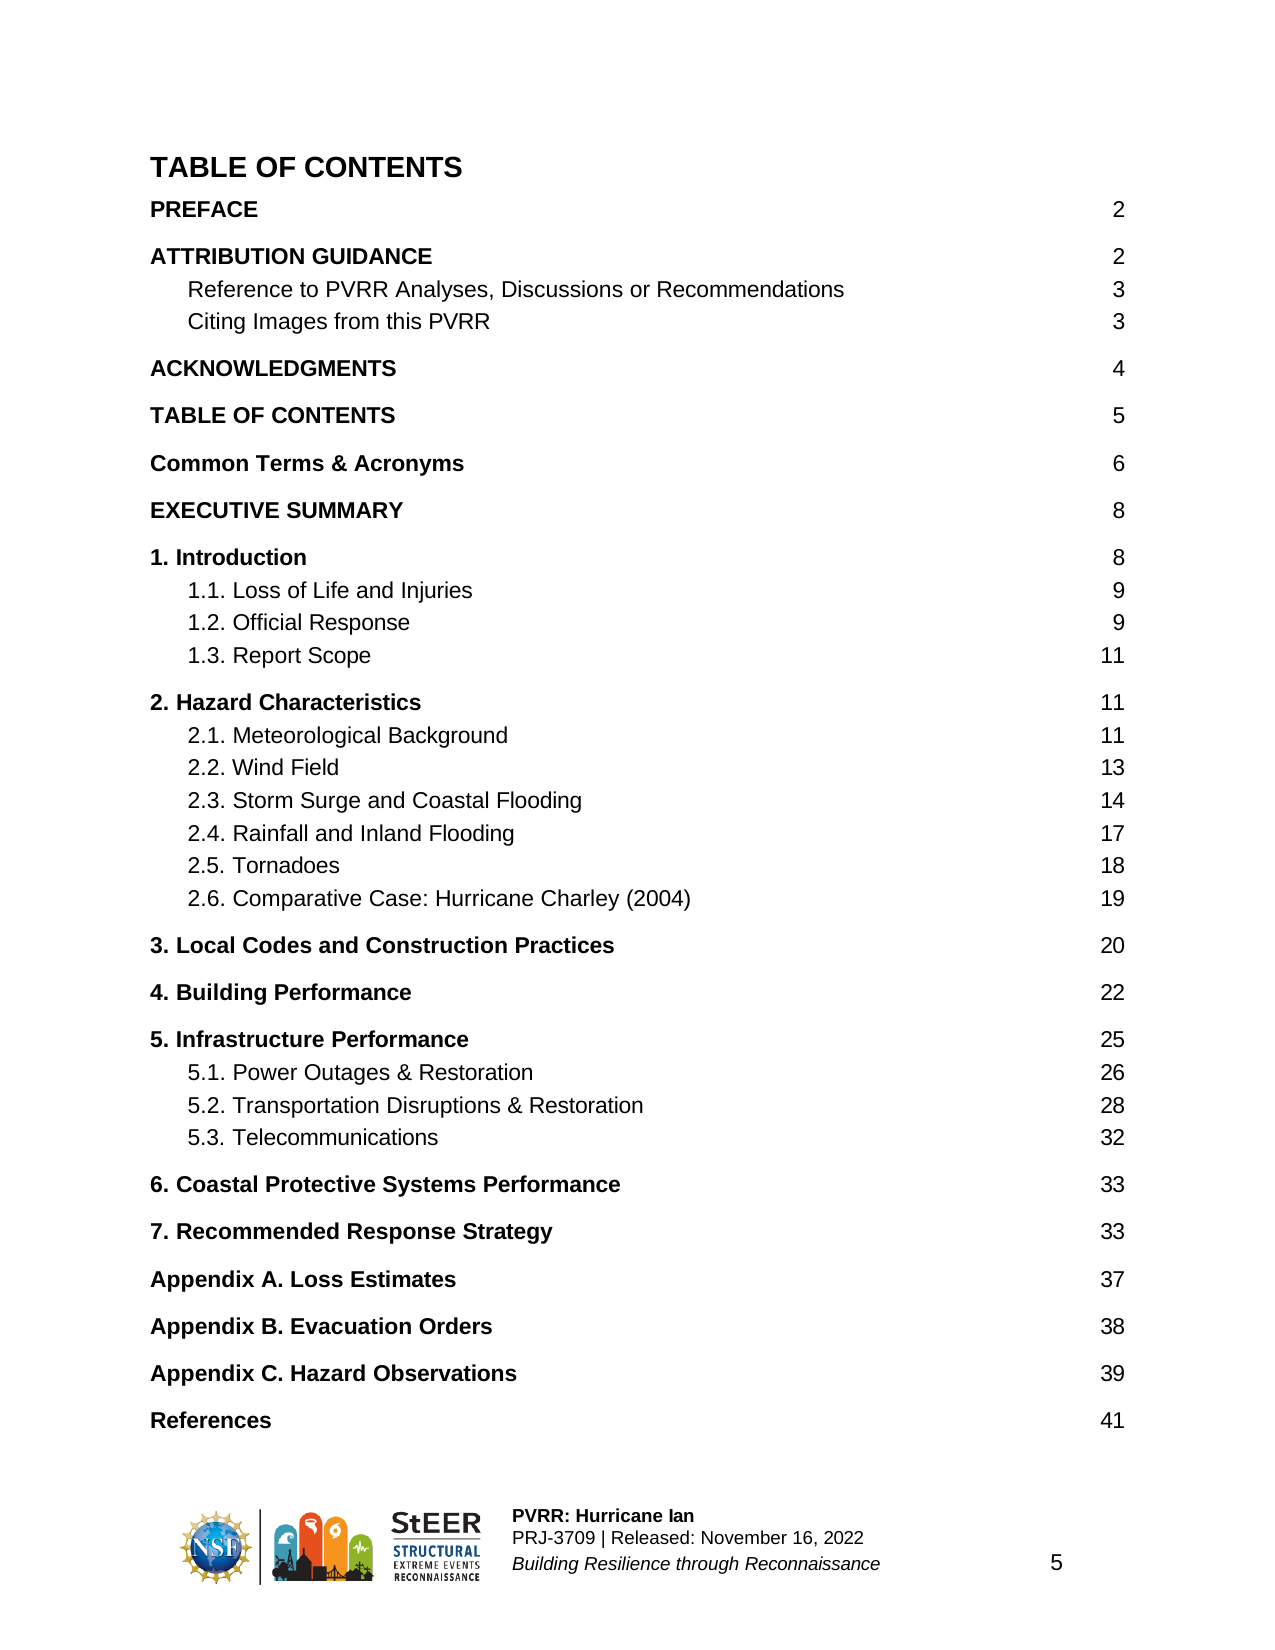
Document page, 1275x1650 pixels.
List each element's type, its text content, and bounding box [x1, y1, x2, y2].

picture [179, 1509, 481, 1585]
subtitle TABLE OF CONTENTS [150, 149, 1164, 183]
